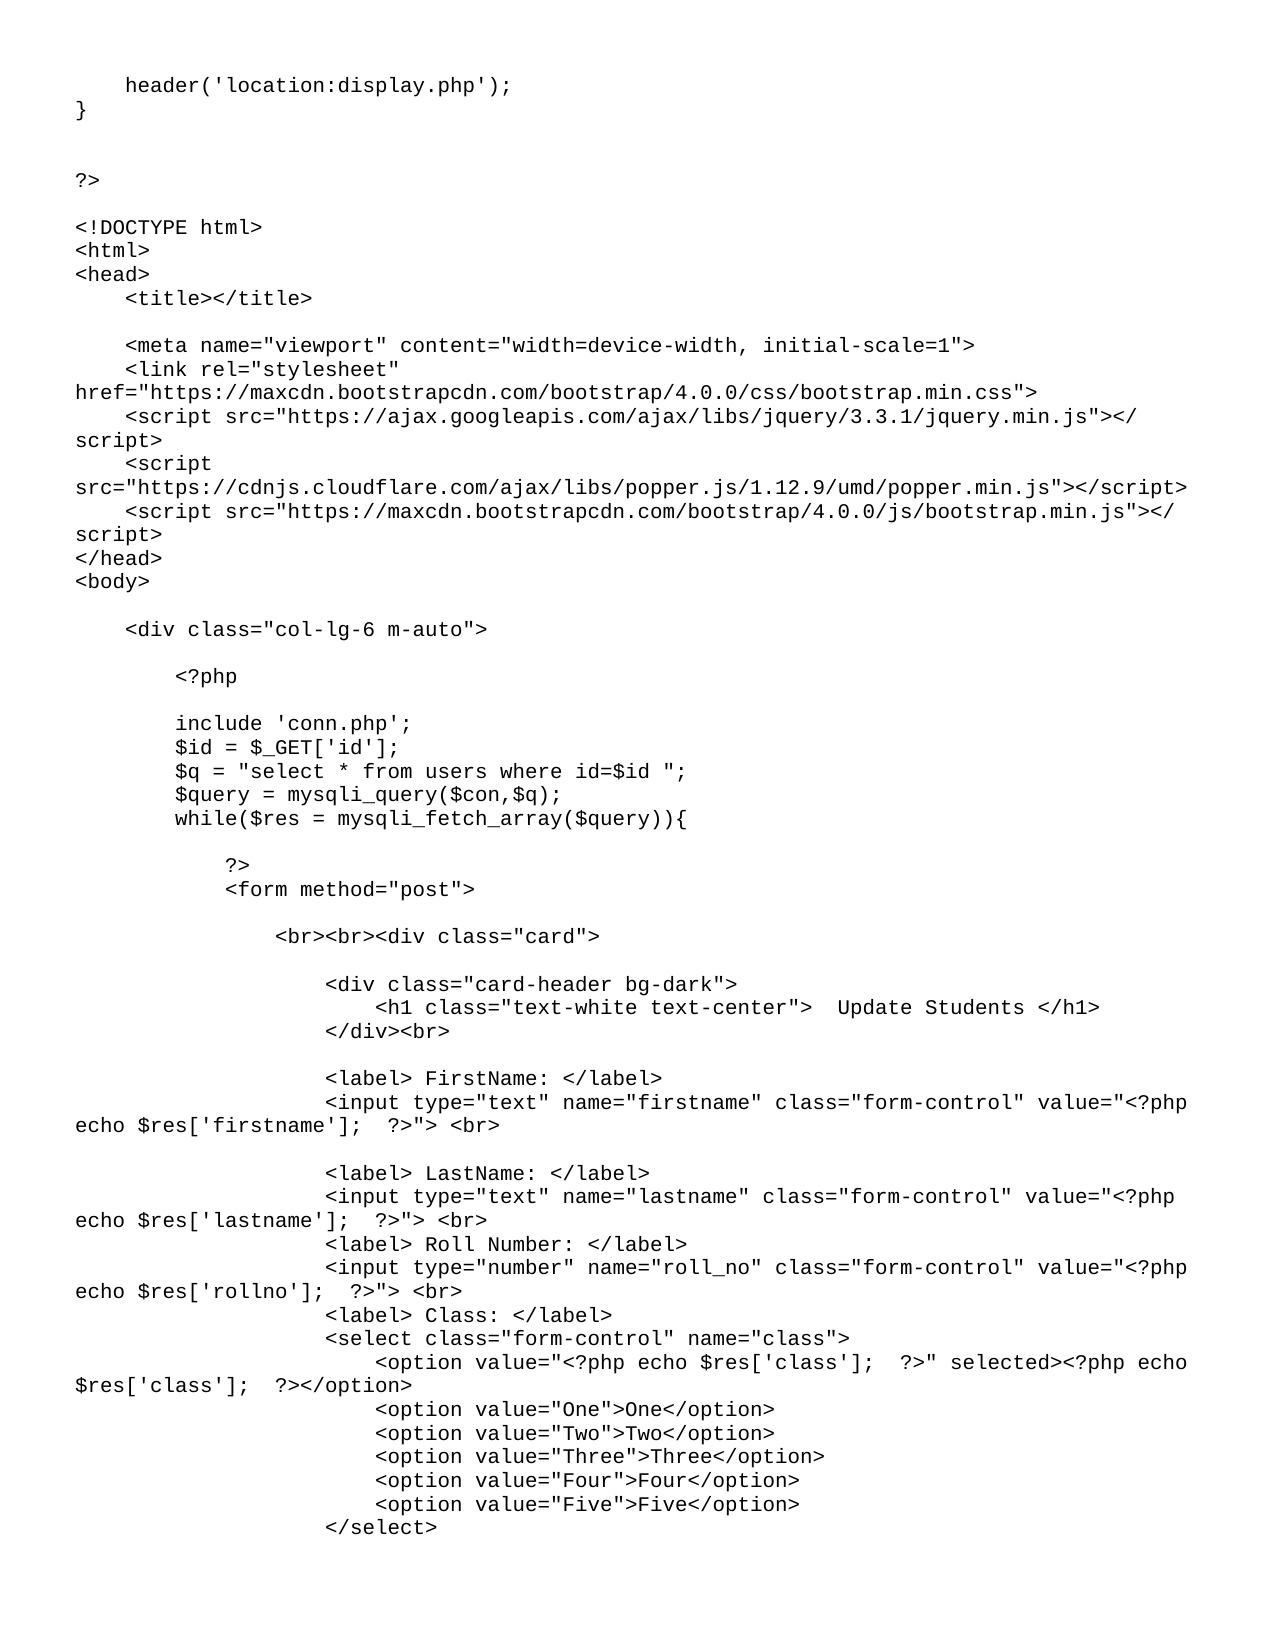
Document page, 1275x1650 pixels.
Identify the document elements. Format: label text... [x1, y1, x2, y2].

text <label> FirstName: </label> [75, 1068, 1200, 1092]
text <option value="Three">Three</option> [75, 1446, 1200, 1470]
text <option value="Five">Five</option> [75, 1494, 1200, 1517]
text include 'conn.php'; [75, 713, 1200, 737]
text </select> [75, 1517, 1200, 1541]
text while($res = mysqli_fetch_array($query)){ [75, 808, 1200, 832]
text <br><br><div class="card"> [75, 926, 1200, 950]
text <?php [75, 666, 1200, 690]
text <option value="Two">Two</option> [75, 1423, 1200, 1446]
text ?> [75, 169, 1200, 193]
text <link rel="stylesheet" href="https://maxcdn.bootstrapcdn.com/bootstrap/4.0.0/css/bootstrap.min.css"> [75, 359, 1200, 406]
text <h1 class="text-white text-center"> Update Students </h1> [75, 997, 1200, 1021]
text <div class="card-header bg-dark"> [75, 973, 1200, 997]
text <html> [75, 241, 1200, 264]
text <input type="number" name="roll_no" class="form-control" value="<?php echo $res['rollno']; ?>"> <br> [75, 1257, 1200, 1304]
text <body> [75, 572, 1200, 595]
text </head> [75, 548, 1200, 572]
text <option value="<?php echo $res['class']; ?>" selected><?php echo $res['class']; ?></option> [75, 1352, 1200, 1399]
text $query = mysqli_query($con,$q); [75, 784, 1200, 808]
text <option value="Four">Four</option> [75, 1470, 1200, 1494]
text <script src="https://ajax.googleapis.com/ajax/libs/jquery/3.3.1/jquery.min.js"></script> [75, 406, 1200, 453]
text $q = "select * from users where id=$id "; [75, 761, 1200, 784]
text <label> Roll Number: </label> [75, 1234, 1200, 1257]
text $id = $_GET['id']; [75, 737, 1200, 761]
text ?> [75, 855, 1200, 879]
text <select class="form-control" name="class"> [75, 1328, 1200, 1352]
text header('location:display.php'); [75, 75, 1200, 99]
text <input type="text" name="firstname" class="form-control" value="<?php echo $res['firstname']; ?>"> <br> [75, 1092, 1200, 1139]
text <label> LastName: </label> [75, 1163, 1200, 1186]
text <script src="https://maxcdn.bootstrapcdn.com/bootstrap/4.0.0/js/bootstrap.min.js"></script> [75, 501, 1200, 548]
text <head> [75, 264, 1200, 288]
text <title></title> [75, 288, 1200, 311]
text <meta name="viewport" content="width=device-width, initial-scale=1"> [75, 335, 1200, 359]
text <input type="text" name="lastname" class="form-control" value="<?php echo $res['lastname']; ?>"> <br> [75, 1186, 1200, 1234]
text <!DOCTYPE html> [75, 217, 1200, 241]
text <script src="https://cdnjs.cloudflare.com/ajax/libs/popper.js/1.12.9/umd/popper.min.js"></script> [75, 453, 1200, 501]
text <form method="post"> [75, 879, 1200, 903]
text <label> Class: </label> [75, 1304, 1200, 1328]
text </div><br> [75, 1021, 1200, 1044]
text <div class="col-lg-6 m-auto"> [75, 619, 1200, 642]
text } [75, 99, 1200, 122]
text <option value="One">One</option> [75, 1399, 1200, 1423]
